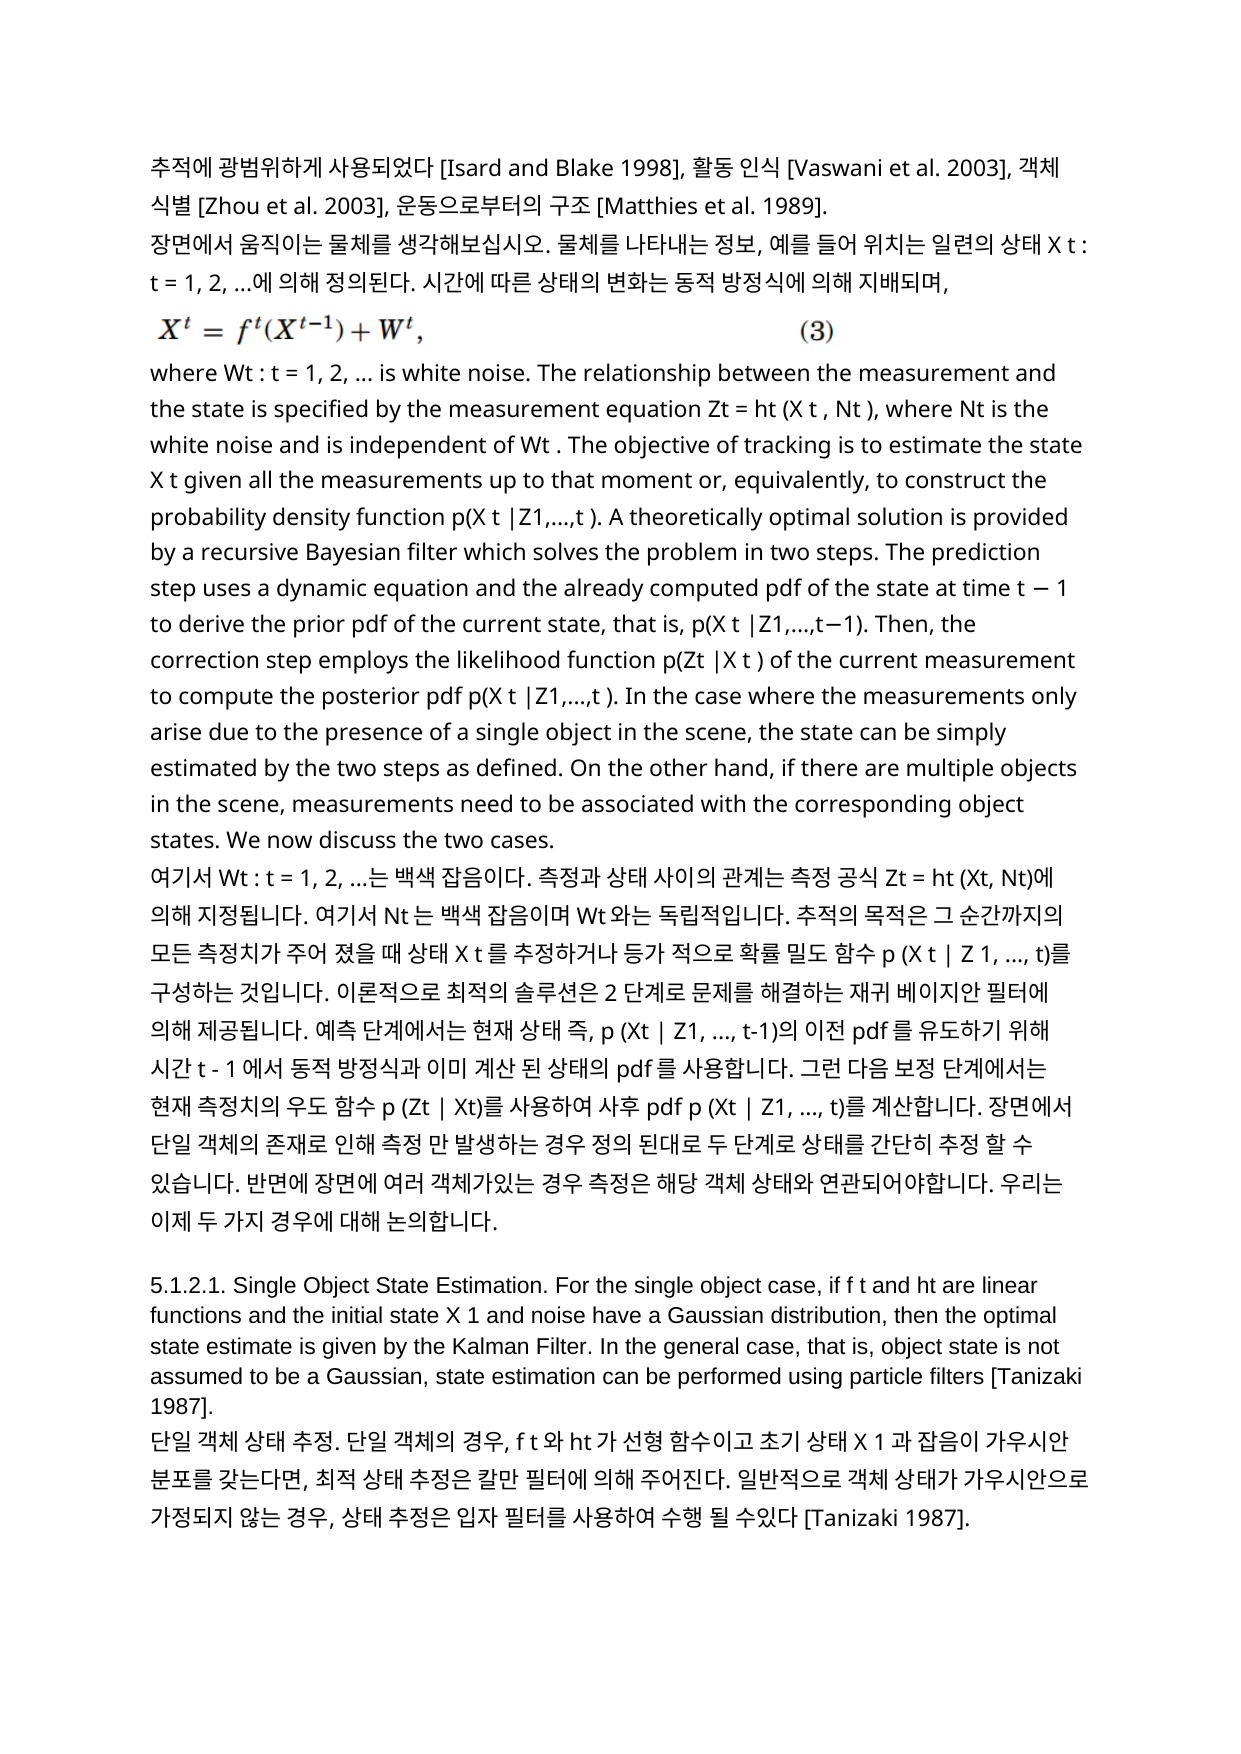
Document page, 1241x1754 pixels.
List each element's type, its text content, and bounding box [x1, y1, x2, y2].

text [150, 150, 1090, 222]
text 장면에서 움직이는 물체를 생각해보십시오. 물체를 나타내는 정보, 예를 들어 위치는 일련의 상태 X t : t = 1, 2, ...에 의해 정의된다. 시간에 따른 상태의 변화는 동적 방정식에 의해 지배되며, [150, 227, 1090, 298]
text 5.1.2.1. Single Object State Estimation. For the single object case, if f t and ht are linear functions and the initial state X 1 and noise have a Gaussian distribution, then the optimal state estimate is given by the Kalman Filter. In the general case, that is, object state is not assumed to be a Gaussian, state estimation can be performed using particle filters [Tanizaki 1987]. [150, 1272, 1090, 1419]
picture [150, 303, 839, 353]
text 단일 객체 상태 추정. 단일 객체의 경우, f t와 ht가 선형 함수이고 초기 상태 X 1과 잡음이 가우시안 분포를 갖는다면, 최적 상태 추정은 칼만 필터에 의해 주어진다. 일반적으로 객체 상태가 가우시안으로 가정되지 않는 경우, 상태 추정은 입자 필터를 사용하여 수행 될 수있다 [Tanizaki 1987]. [150, 1423, 1090, 1533]
text 여기서 Wt : t = 1, 2, ...는 백색 잡음이다. 측정과 상태 사이의 관계는 측정 공식 Zt = ht (Xt, Nt)에 의해 지정됩니다. 여기서 Nt는 백색 잡음이며 Wt와는 독립적입니다. 추적의 목적은 그 순간까지의 모든 측정치가 주어 졌을 때 상태 X t를 추정하거나 등가 적으로 확률 밀도 함수 p (X t | Z 1, ..., t)를 구성하는 것입니다. 이론적으로 최적의 솔루션은 2 단계로 문제를 해결하는 재귀 베이지안 필터에 의해 제공됩니다. 예측 단계에서는 현재 상태 즉, p (Xt | Z1, ..., t-1)의 이전 pdf를 유도하기 위해 시간 t - 1에서 동적 방정식과 이미 계산 된 상태의 pdf를 사용합니다. 그런 다음 보정 단계에서는 현재 측정치의 우도 함수 p (Zt | Xt)를 사용하여 사후 pdf p (Xt | Z1, ..., t)를 계산합니다. 장면에서 단일 객체의 존재로 인해 측정 만 발생하는 경우 정의 된대로 두 단계로 상태를 간단히 추정 할 수 있습니다. 반면에 장면에 여러 객체가있는 경우 측정은 해당 객체 상태와 연관되어야합니다. 우리는 이제 두 가지 경우에 대해 논의합니다. [150, 860, 1090, 1237]
text where Wt : t = 1, 2, ... is white noise. The relationship between the measurement and the state is specified by the measurement equation Zt = ht (X t , Nt ), where Nt is the white noise and is independent of Wt . The objective of tracking is to estimate the state X t given all the measurements up to that moment or, equivalently, to construct the probability density function p(X t |Z1,...,t ). A theoretically optimal solution is provided by a recursive Bayesian filter which solves the problem in two steps. The prediction step uses a dynamic equation and the already computed pdf of the state at time t − 1 to derive the prior pdf of the current state, that is, p(X t |Z1,...,t−1). Then, the correction step employs the likelihood function p(Zt |X t ) of the current measurement to compute the posterior pdf p(X t |Z1,...,t ). In the case where the measurements only arise due to the presence of a single object in the scene, the state can be simply estimated by the two steps as defined. On the other hand, if there are multiple objects in the scene, measurements need to be associated with the corresponding object states. We now discuss the two cases. [150, 357, 1090, 855]
